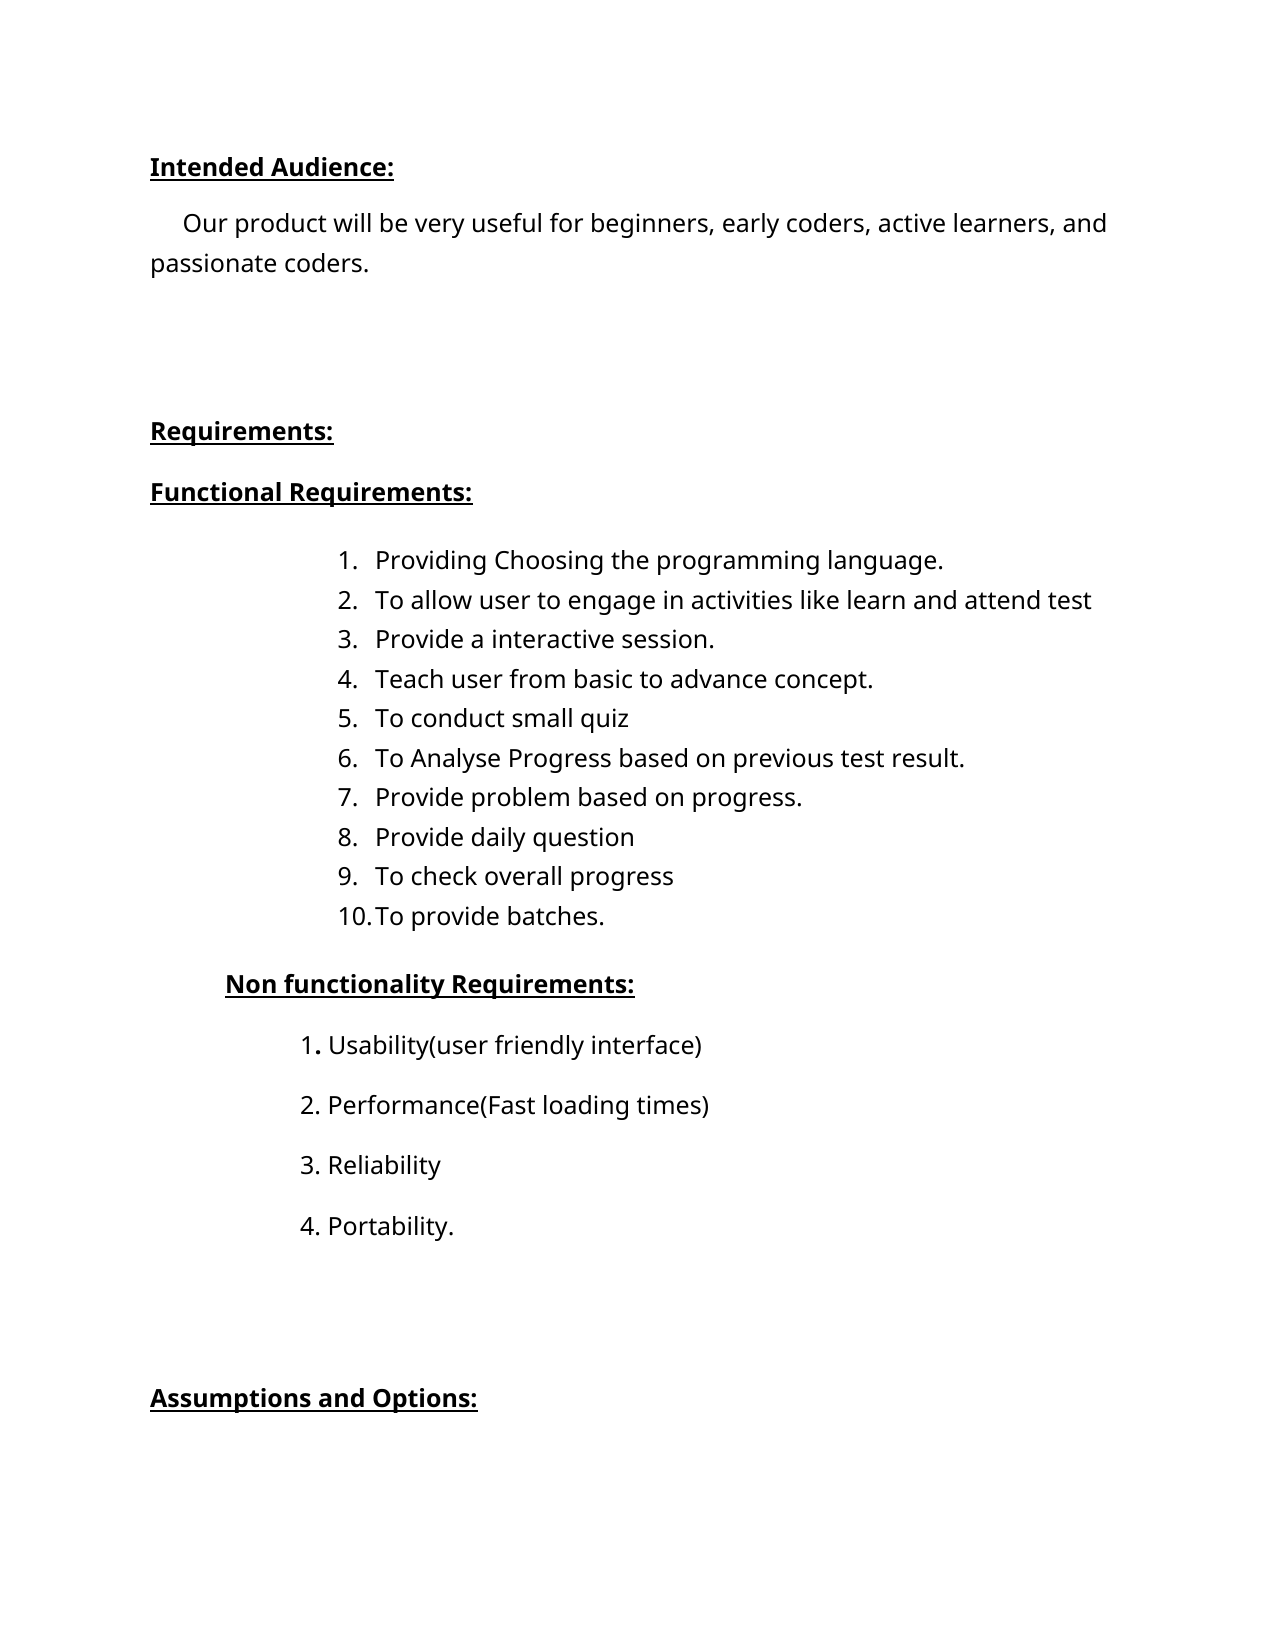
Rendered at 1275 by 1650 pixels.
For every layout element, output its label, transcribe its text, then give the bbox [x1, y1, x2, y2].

text 2. Performance(Fast loading times) [150, 1088, 1125, 1122]
list To provide batches. [337, 898, 1125, 932]
list Provide a interactive session. [337, 622, 1125, 656]
list Provide daily question [337, 819, 1125, 853]
text Our product will be very useful for beginners, early coders, active learners, and passionate coders. [150, 206, 1125, 280]
text Functional Requirements: [150, 474, 1125, 508]
text Intended Audience: [150, 150, 1125, 184]
list Provide problem based on progress. [337, 780, 1125, 814]
list To check overall progress [337, 859, 1125, 893]
list Providing Choosing the programming language. [337, 543, 1125, 577]
text 4. Portability. [150, 1208, 1125, 1242]
list Teach user from basic to advance concept. [337, 661, 1125, 696]
text Non functionality Requirements: [150, 967, 1125, 1001]
text 1. Usability(user friendly interface) [150, 1027, 1125, 1061]
text 3. Reliability [150, 1148, 1125, 1182]
text Requirements: [150, 414, 1125, 448]
text Assumptions and Options: [150, 1381, 1125, 1415]
list To Analyse Progress based on previous test result. [337, 740, 1125, 774]
list To conduct small quiz [337, 701, 1125, 735]
list To allow user to engage in activities like learn and attend test [337, 582, 1125, 617]
